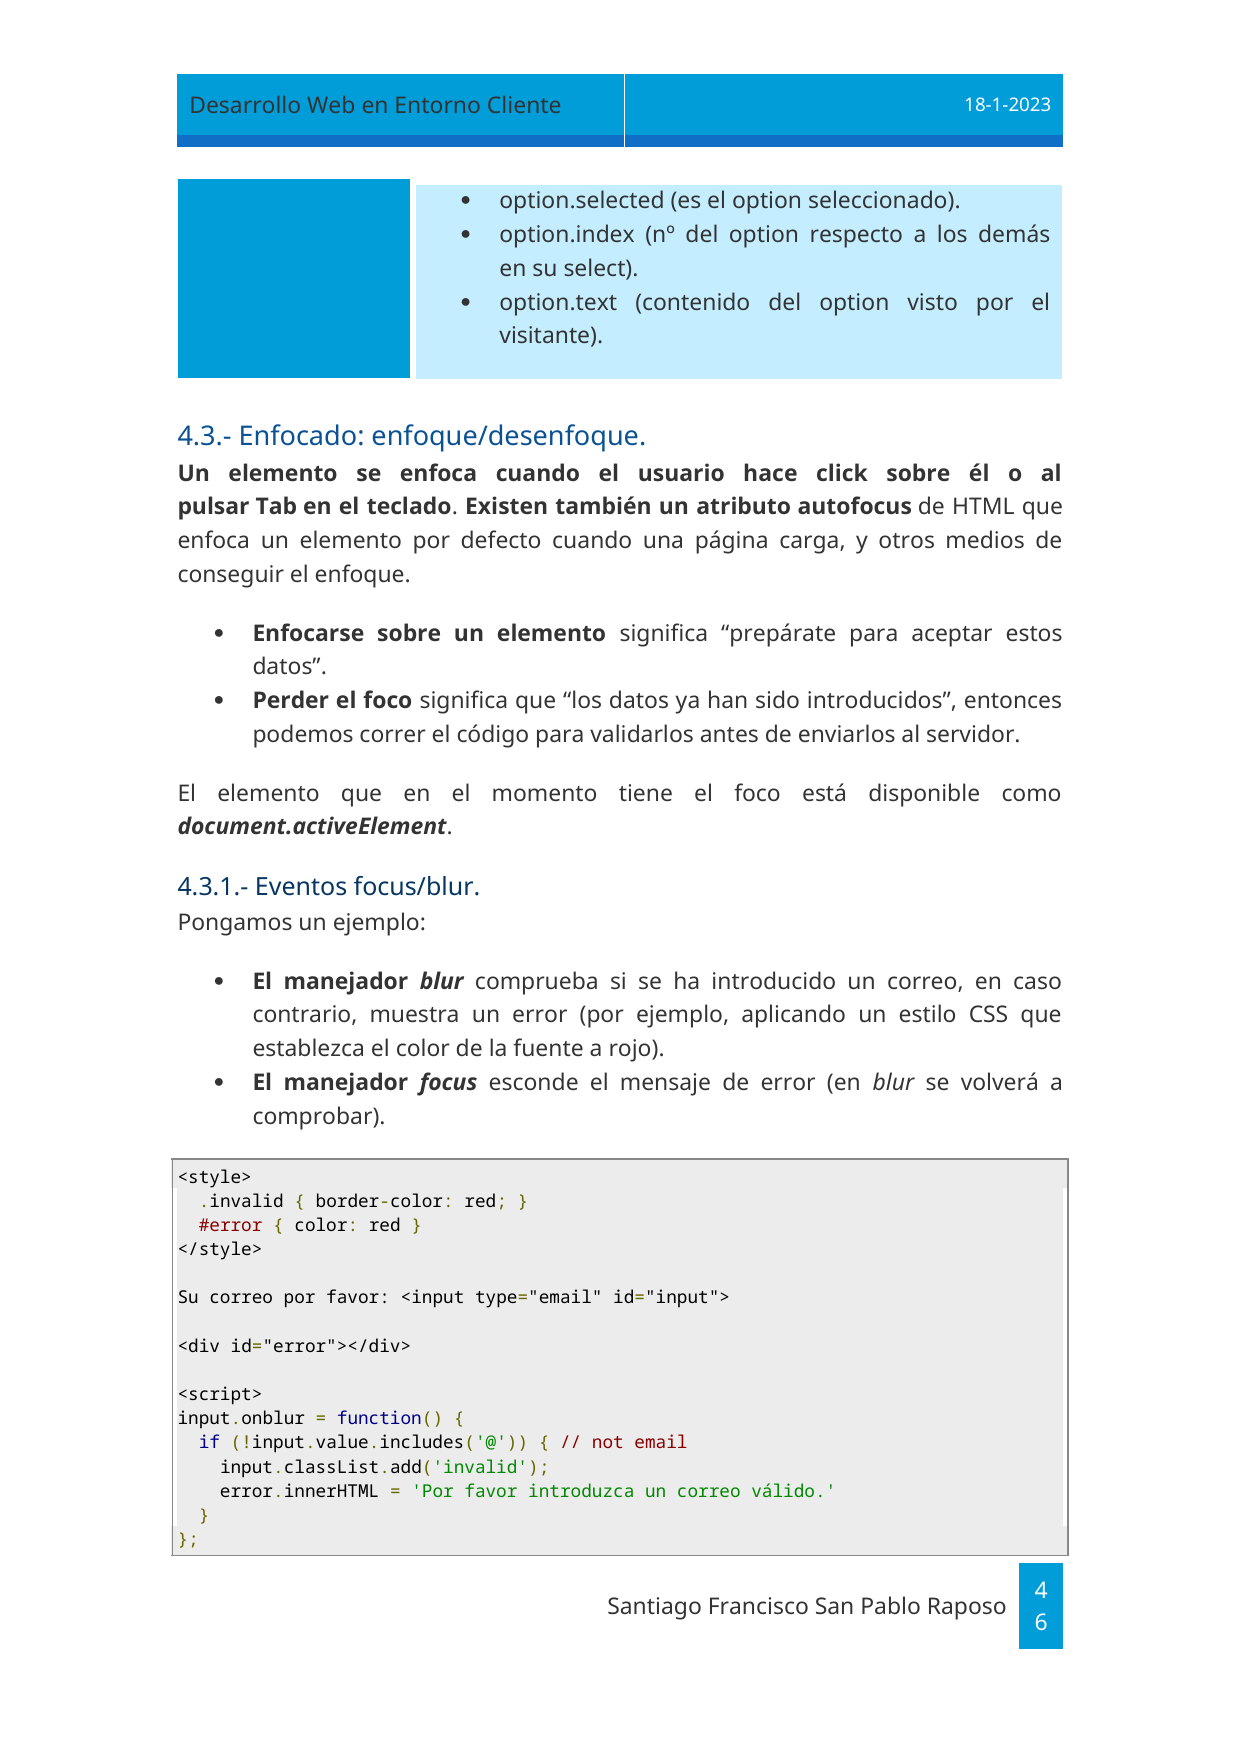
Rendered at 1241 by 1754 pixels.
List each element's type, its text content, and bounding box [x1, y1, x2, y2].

text Un elemento se enfoca cuando el usuario hace click sobre él o al pulsar Tab en el teclado. Existen también un atributo autofocus de HTML que enfoca un elemento por defecto cuando una página carga, y otros medios de conseguir el enfoque. [177, 457, 1063, 589]
table_cell [178, 179, 410, 378]
text #error { color: red } [177, 1212, 1063, 1237]
text </style> [177, 1237, 1063, 1261]
text <style> [173, 1160, 1067, 1188]
text } [177, 1502, 1063, 1521]
text <div id="error"></div> [177, 1333, 1063, 1357]
list Enfocarse sobre un elemento significa “prepárate para aceptar estos datos”. [215, 617, 1063, 682]
text }; [173, 1521, 1067, 1555]
text Pongamos un ejemplo: [177, 906, 1063, 937]
text input.classList.add('invalid'); [177, 1454, 1063, 1478]
text .invalid { border-color: red; } [177, 1188, 1063, 1212]
text Su correo por favor: <input type="email" id="input"> [177, 1285, 1063, 1309]
list Perder el foco significa que “los datos ya han sido introducidos”, entonces podemos correr el código para validarlos antes de enviarlos al servidor. [215, 684, 1063, 749]
text input.onblur = function() { [177, 1406, 1063, 1430]
subtitle 4.3.1.- Eventos focus/blur. [177, 869, 1063, 903]
subtitle 4.3.- Enfocado: enfoque/desenfoque. [177, 417, 1063, 454]
text <script> [177, 1382, 1063, 1406]
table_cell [416, 185, 1062, 378]
text error.innerHTML = 'Por favor introduzca un correo válido.' [177, 1478, 1063, 1502]
list El manejador blur comprueba si se ha introducido un correo, en caso contrario, muestra un error (por ejemplo, aplicando un estilo CSS que establezca el color de la fuente a rojo). [215, 964, 1063, 1063]
text if (!input.value.includes('@')) { // not email [177, 1430, 1063, 1454]
text El elemento que en el momento tiene el foco está disponible como document.activeElement. [177, 777, 1063, 842]
list El manejador focus esconde el mensaje de error (en blur se volverá a comprobar). [215, 1066, 1063, 1131]
